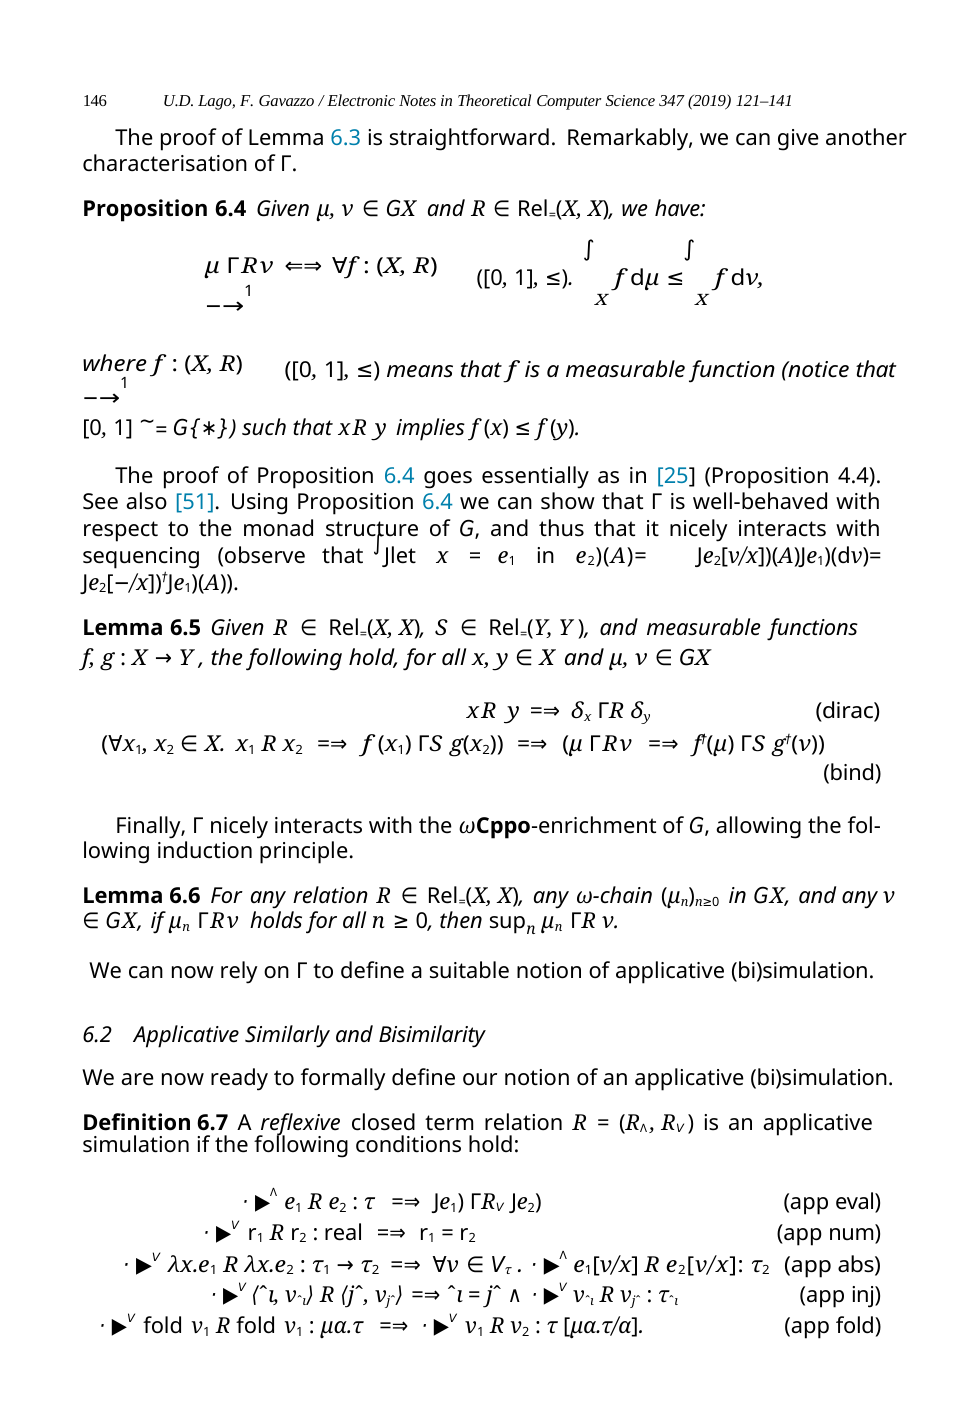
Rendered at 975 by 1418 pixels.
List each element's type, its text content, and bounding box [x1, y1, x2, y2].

text · ▶V r1 R r2 : real =⇒ r1 = r2 (app num) [71, 1216, 881, 1246]
text Proposition 6.4 Given μ, ν ∈ GX and R ∈ Rel=(X, X), we have: [82, 193, 923, 223]
text ([0, 1], ≤) means that f is a measurable function (notice that [284, 354, 923, 383]
text Lemma 6.6 For any relation R ∈ Rel=(X, X), any ω-chain (μn)n≥0 in GX, and any ν ∈ GX, if μn ΓRν holds for all n ≥ 0, then supn μn ΓR ν. [82, 883, 904, 939]
text f, g : X → Y , the following hold, for all x, y ∈ X and μ, ν ∈ GX [82, 642, 923, 671]
text Definition 6.7 A reflexive closed term relation R = (RΛ , RV ) is an applicative simulation if the following conditions hold: [82, 1111, 923, 1158]
text [0, 1] ∼= G{∗}) such that xR y implies f (x) ≤ f (y). [82, 413, 923, 443]
text The proof of Proposition 6.4 goes essentially as in [25] (Proposition 4.4). See also [51]. Using Proposition 6.4 we can show that Γ is well-behaved with respect to the monad structure of G, and thus that it nicely interacts with sequencing (observe that Jlet x = e1 in e2)(A)= Je2[v/x])(A)Je1)(dv)= Je2[−/x])†Je1)(A)). [82, 462, 881, 596]
text We can now rely on Γ to define a suitable notion of applicative (bi)simulation. [71, 955, 874, 985]
text · ▶Λ e1 R e2 : τ =⇒ Je1) ΓRV Je2) (app eval) [71, 1184, 881, 1216]
text We are now ready to formally define our notion of an applicative (bi)simulation. [82, 1062, 923, 1091]
text · ▶V λx.e1 R λx.e2 : τ1 → τ2 =⇒ ∀v ∈ Vτ . · ▶Λ e1[v/x] R e2[v/x]: τ2 (app abs) [71, 1247, 881, 1278]
text ([0, 1], ≤). f dμ ≤ f dν, [476, 261, 923, 291]
text μ ΓRν ⇐⇒ ∀f : (X, R) −→1 [204, 250, 462, 319]
text · ▶V ⟨ˆı, vˆı⟩ R ⟨jˆ, vjˆ⟩ =⇒ ˆı = jˆ ∧ · ▶V vˆı R vjˆ : τˆı (app inj) [71, 1279, 881, 1309]
list Applicative Similarly and Bisimilarity [82, 1019, 923, 1049]
text (bind) [71, 761, 881, 785]
text xR y =⇒ δx ΓR δy (dirac) (∀x1, x2 ∈ X. x1 R x2 =⇒ f (x1) ΓS g(x2)) =⇒ (μ ΓRν =⇒ f†(μ) ΓS g†(ν)) [101, 695, 881, 758]
text · ▶V fold v1 R fold v1 : μα.τ =⇒ · ▶V v1 R v2 : τ [μα.τ/α]. (app fold) [71, 1310, 881, 1339]
text The proof of Lemma 6.3 is straightforward. Remarkably, we can give another characterisation of Γ. [82, 124, 923, 178]
text X X [595, 291, 923, 309]
text Finally, Γ nicely interacts with the ωCppo-enrichment of G, allowing the fol- lowing induction principle. [82, 812, 881, 864]
text where f : (X, R) −→1 [82, 343, 268, 413]
text Lemma 6.5 Given R ∈ Rel=(X, X), S ∈ Rel=(Y, Y ), and measurable functions [82, 611, 923, 642]
